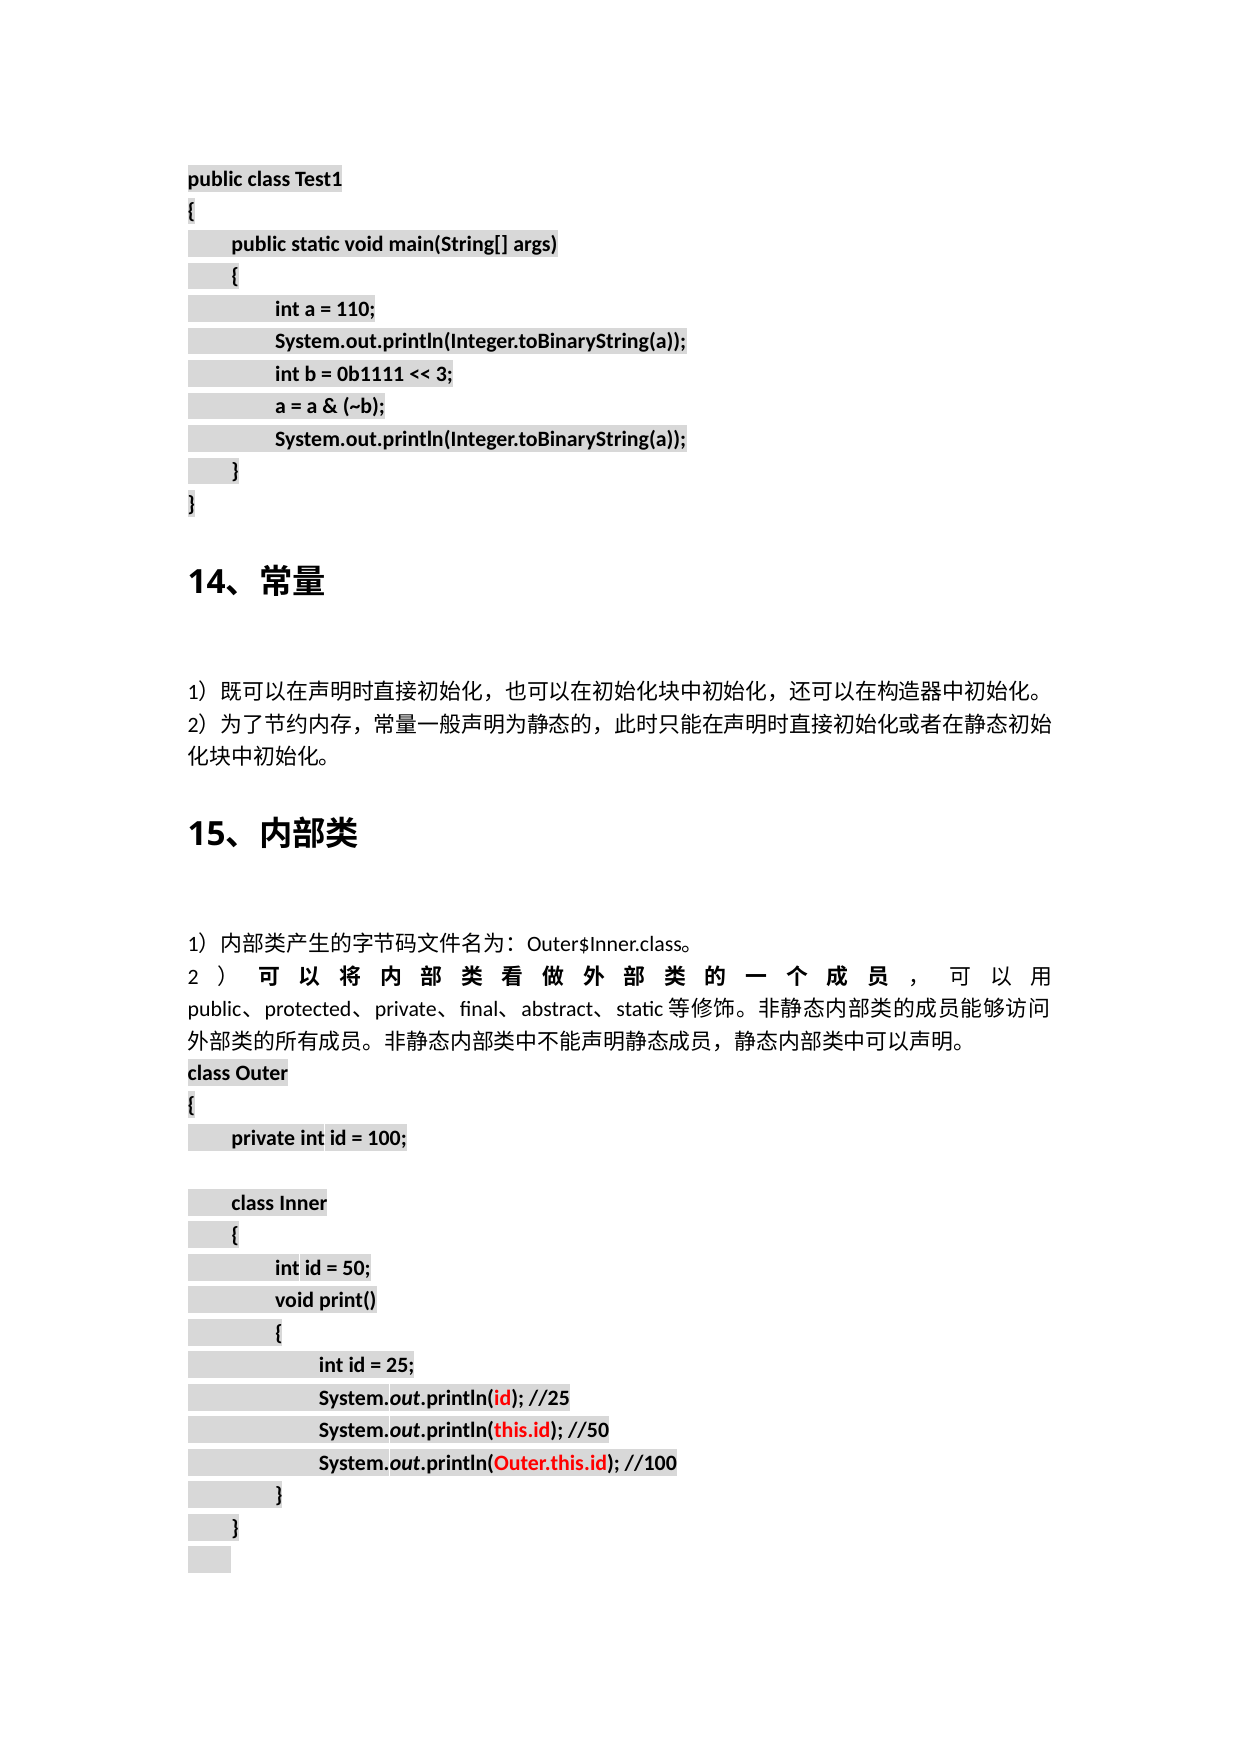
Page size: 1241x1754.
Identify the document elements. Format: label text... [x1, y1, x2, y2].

text { [187, 1218, 1053, 1251]
text int a = 110; [187, 292, 1053, 324]
text int id = 25; [187, 1348, 1053, 1381]
text int id = 50; [187, 1251, 1053, 1283]
text { [187, 194, 1053, 227]
text { [187, 1088, 1053, 1121]
text System.out.println(this.id); //50 [187, 1413, 1053, 1446]
text class Inner [187, 1186, 1053, 1218]
text public static void main(String[] args) [187, 227, 1053, 259]
text System.out.println(id); //25 [187, 1381, 1053, 1413]
text a = a & (~b); [187, 389, 1053, 422]
subtitle 14、常量 [187, 547, 1053, 612]
subtitle 15、内部类 [187, 798, 1053, 863]
text } [187, 1478, 1053, 1511]
text void print() [187, 1283, 1053, 1316]
text } [187, 487, 1053, 519]
text } [187, 1511, 1053, 1543]
text private int id = 100; [187, 1121, 1053, 1153]
text int b = 0b1111 << 3; [187, 357, 1053, 389]
text System.out.println(Integer.toBinaryString(a)); [187, 324, 1053, 357]
text 2）为了节约内存，常量一般声明为静态的，此时只能在声明时直接初始化或者在静态初始化块中初始化。 [187, 706, 1053, 771]
text System.out.println(Outer.this.id); //100 [187, 1446, 1053, 1478]
text 1）既可以在声明时直接初始化，也可以在初始化块中初始化，还可以在构造器中初始化。 [187, 674, 1053, 706]
text { [187, 1316, 1053, 1348]
text 1）内部类产生的字节码文件名为：Outer$Inner.class。 [187, 926, 1053, 958]
text } [187, 454, 1053, 487]
text 2）可以将内部类看做外部类的一个成员，可以用public、protected、private、final、abstract、static等修饰。非静态内部类的成员能够访问外部类的所有成员。非静态内部类中不能声明静态成员，静态内部类中可以声明。 [187, 958, 1053, 1056]
text class Outer [187, 1056, 1053, 1088]
text public class Test1 [187, 162, 1053, 194]
text System.out.println(Integer.toBinaryString(a)); [187, 422, 1053, 454]
text { [187, 259, 1053, 292]
